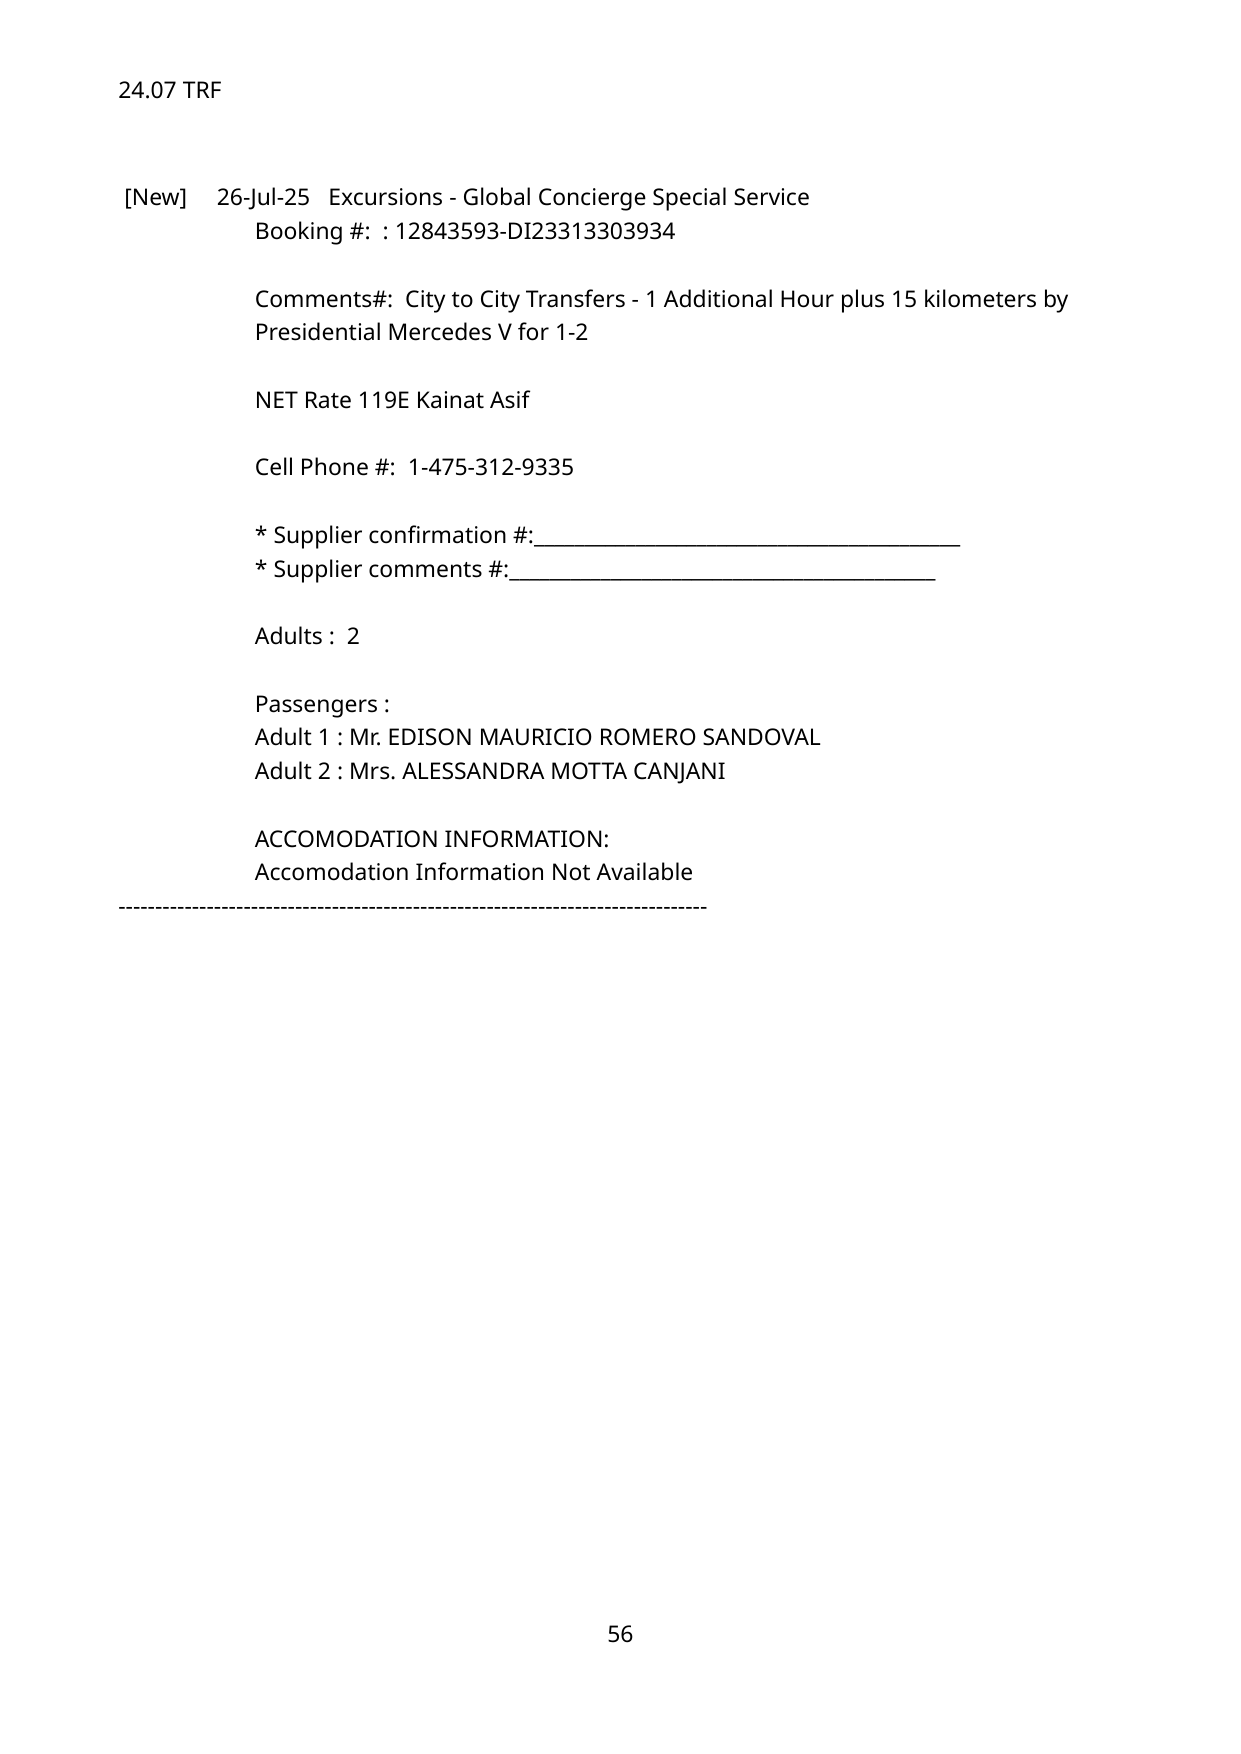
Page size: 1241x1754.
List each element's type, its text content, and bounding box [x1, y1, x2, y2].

text [New] 26-Jul-25 Excursions - Global Concierge Special Service Booking #: : 12843593-DI23313303934 Comments#: City to City Transfers - 1 Additional Hour plus 15 kilometers by Presidential Mercedes V for 1-2 NET Rate 119E Kainat Asif Cell Phone #: 1-475-312-9335 * Supplier confirmation #:__________________________________________ * Supplier comments #:__________________________________________ Adults : 2 Passengers : Adult 1 : Mr. EDISON MAURICIO ROMERO SANDOVAL Adult 2 : Mrs. ALESSANDRA MOTTA CANJANI ACCOMODATION INFORMATION: Accomodation Information Not Available -------------------------------------------------------------------------------- [118, 148, 1122, 921]
